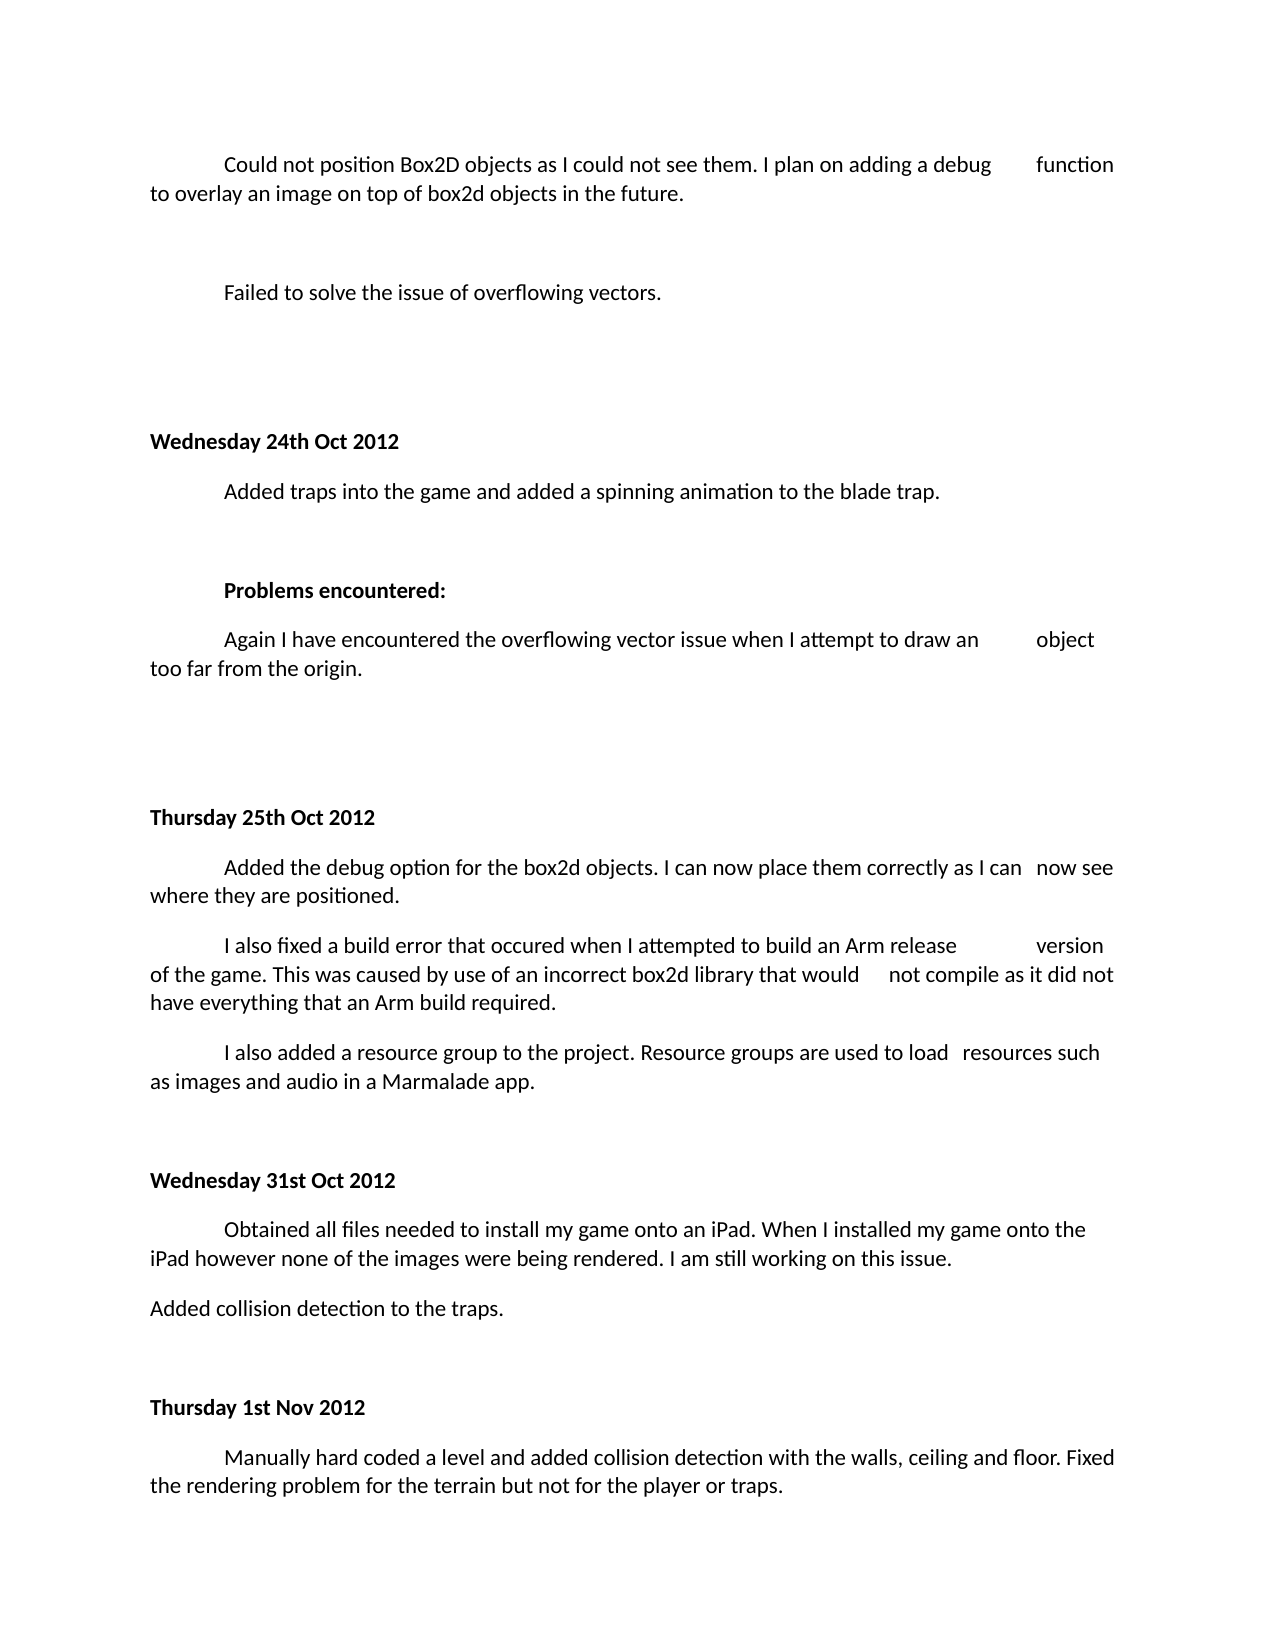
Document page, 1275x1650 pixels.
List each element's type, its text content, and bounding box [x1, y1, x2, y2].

text Thursday 25th Oct 2012 [150, 802, 1125, 831]
text Again I have encountered the overflowing vector issue when I attempt to draw an object too far from the origin. [150, 625, 1125, 682]
text Added traps into the game and added a spinning animation to the blade trap. [150, 476, 1125, 505]
text Problems encountered: [150, 575, 1125, 604]
text I also fixed a build error that occured when I attempted to build an Arm release version of the game. This was caused by use of an incorrect box2d library that would not compile as it did not have everything that an Arm build required. [150, 930, 1125, 1017]
text Could not position Box2D objects as I could not see them. I plan on adding a debug function to overlay an image on top of box2d objects in the future. [150, 150, 1125, 207]
text Obtained all files needed to install my game onto an iPad. When I installed my game onto the iPad however none of the images were being rendered. I am still working on this issue. [150, 1215, 1125, 1272]
text I also added a resource group to the project. Resource groups are used to load resources such as images and audio in a Marmalade app. [150, 1037, 1125, 1095]
text Wednesday 24th Oct 2012 [150, 427, 1125, 455]
text Manually hard coded a level and added collision detection with the walls, ceiling and floor. Fixed the rendering problem for the terrain but not for the player or traps. [150, 1442, 1125, 1499]
text Failed to solve the issue of overflowing vectors. [150, 278, 1125, 307]
text Added the debug option for the box2d objects. I can now place them correctly as I can now see where they are positioned. [150, 852, 1125, 909]
text Wednesday 31st Oct 2012 [150, 1165, 1125, 1194]
text Added collision detection to the traps. [150, 1293, 1125, 1322]
text Thursday 1st Nov 2012 [150, 1392, 1125, 1421]
